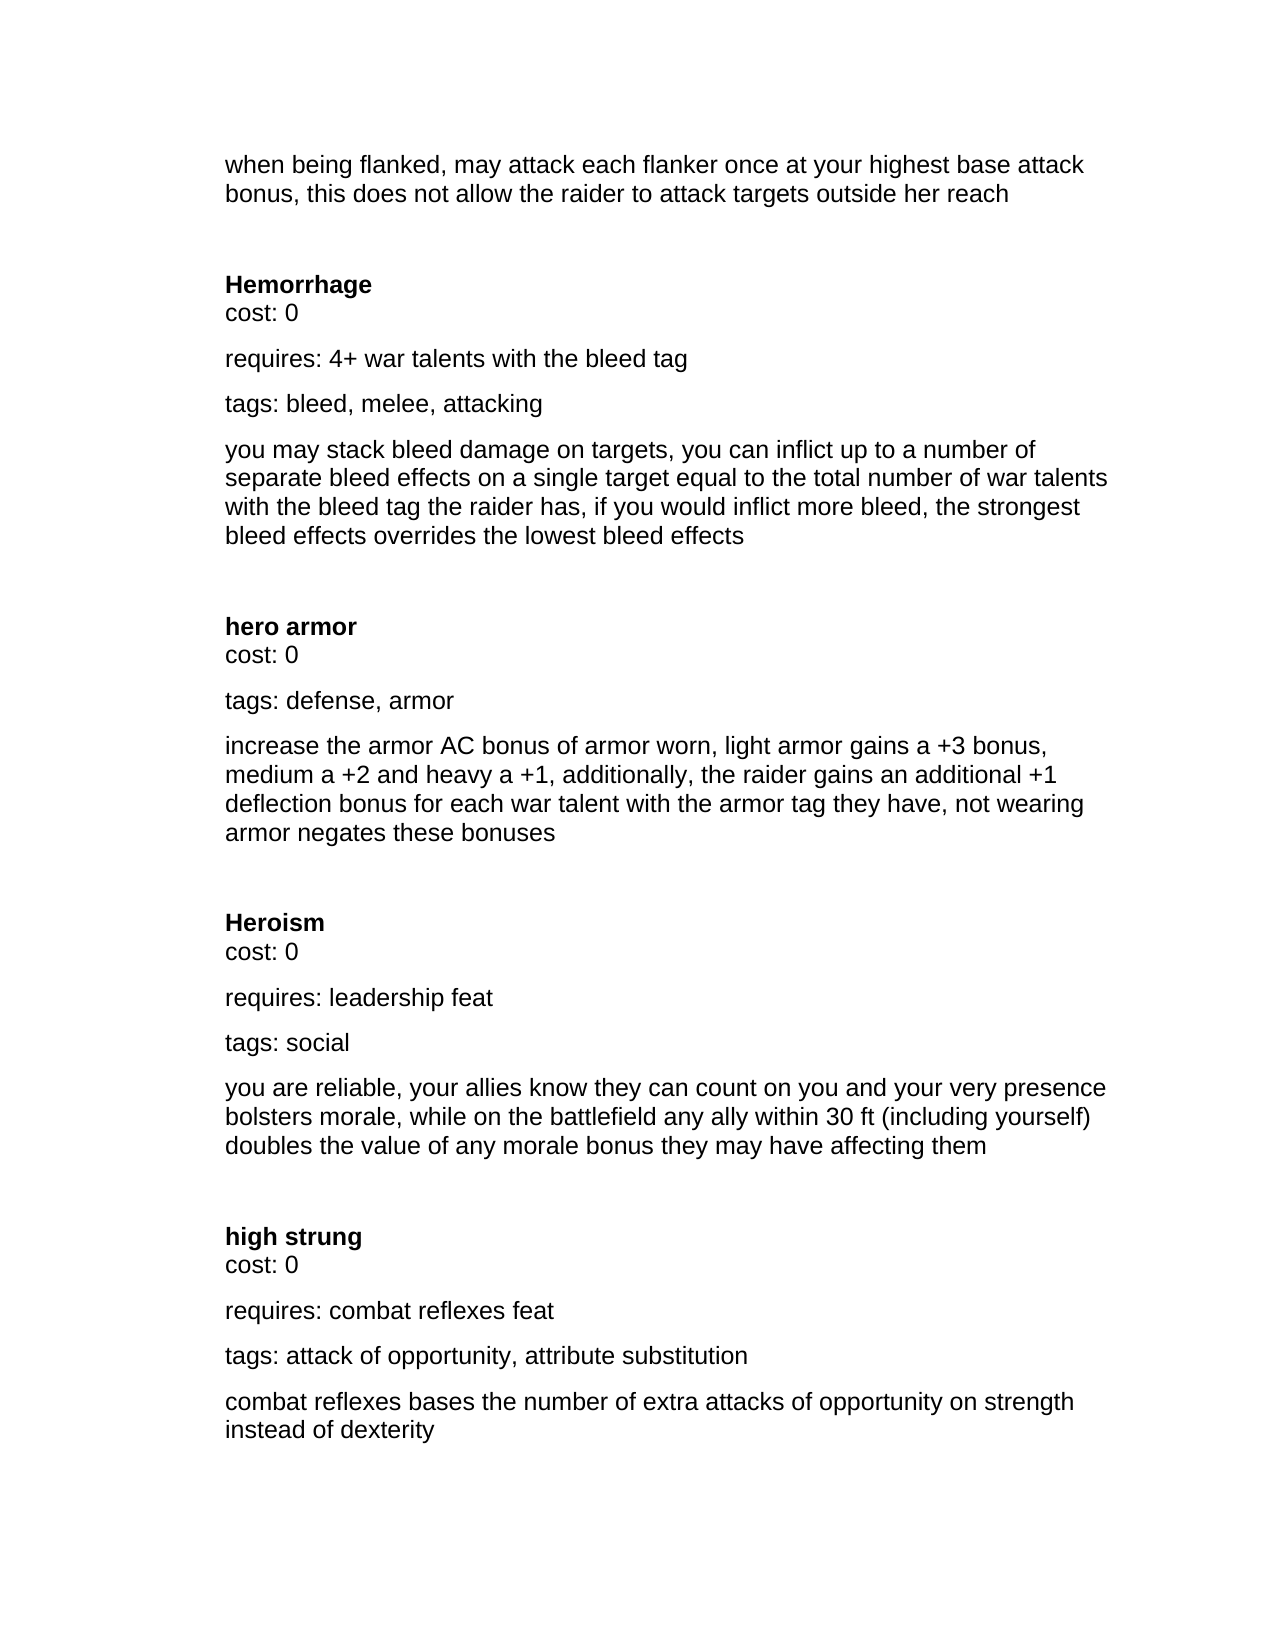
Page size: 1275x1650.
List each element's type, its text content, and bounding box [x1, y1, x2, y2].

text tags: defense, armor [225, 686, 1125, 714]
text tags: attack of opportunity, attribute substitution [225, 1341, 1125, 1370]
text high strung cost: 0 [225, 1222, 1125, 1279]
text Heroism cost: 0 [225, 908, 1125, 966]
text you may stack bleed damage on targets, you can inflict up to a number of separate bleed effects on a single target equal to the total number of war talents with the bleed tag the raider has, if you would inflict more bleed, the strongest bleed effects overrides the lowest bleed effects [225, 434, 1125, 549]
text you are reliable, your allies know they can count on you and your very presence bolsters morale, while on the battlefield any ally within 30 ft (including yourself) doubles the value of any morale bonus they may have affecting them [225, 1073, 1125, 1159]
text requires: leadership feat [225, 982, 1125, 1011]
text increase the armor AC bonus of armor worn, light armor gains a +3 bonus, medium a +2 and heavy a +1, additionally, the raider gains an additional +1 deflection bonus for each war talent with the armor tag they have, not wearing armor negates these bonuses [225, 731, 1125, 846]
text tags: social [225, 1028, 1125, 1057]
text requires: combat reflexes feat [225, 1296, 1125, 1324]
text combat reflexes bases the number of extra attacks of opportunity on strength instead of dexterity [225, 1387, 1125, 1444]
text requires: 4+ war talents with the bleed tag [225, 344, 1125, 372]
text when being flanked, may attack each flanker once at your highest base attack bonus, this does not allow the raider to attack targets outside her reach [225, 150, 1125, 207]
text Hemorrhage cost: 0 [225, 269, 1125, 327]
text tags: bleed, melee, attacking [225, 389, 1125, 418]
text hero armor cost: 0 [225, 612, 1125, 669]
